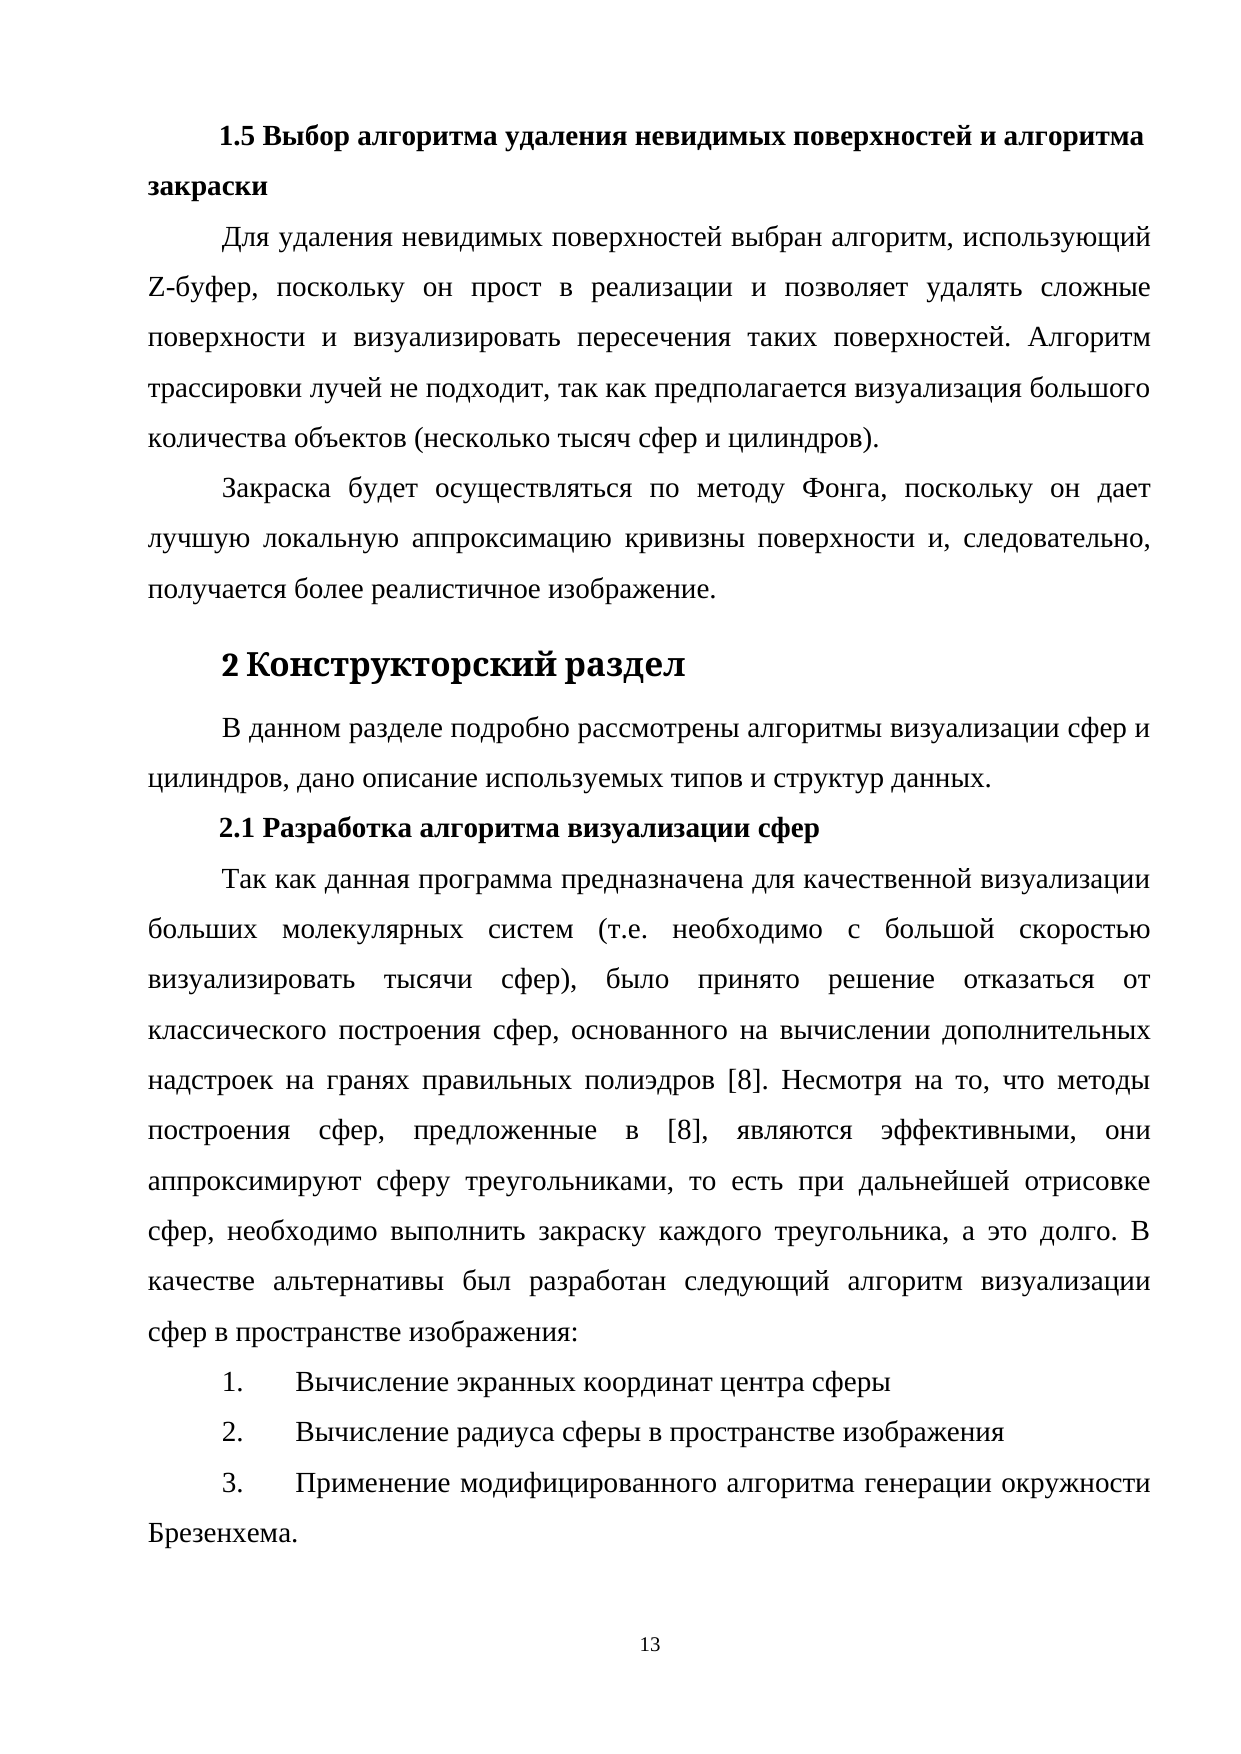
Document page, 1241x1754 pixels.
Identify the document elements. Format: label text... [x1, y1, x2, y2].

list Вычисление радиуса сферы в пространстве изображения [148, 1414, 1152, 1448]
list Применение модифицированного алгоритма генерации окружности Брезенхема. [148, 1465, 1152, 1548]
text В данном разделе подробно рассмотрены алгоритмы визуализации сфер и цилиндров, дано описание используемых типов и структур данных. [148, 710, 1152, 794]
text 2.1 Разработка алгоритма визуализации сфер [148, 811, 1152, 844]
text Закраска будет осуществляться по методу Фонга, поскольку он дает лучшую локальную аппроксимацию кривизны поверхности и, следовательно, получается более реалистичное изображение. [148, 470, 1152, 604]
text 1.5 Выбор алгоритма удаления невидимых поверхностей и алгоритма закраски [148, 118, 1152, 202]
list Вычисление экранных координат центра сферы [148, 1364, 1152, 1398]
text Так как данная программа предназначена для качественной визуализации больших молекулярных систем (т.е. необходимо с большой скоростью визуализировать тысячи сфер), было принято решение отказаться от классического построения сфер, основанного на вычислении дополнительных надстроек на гранях правильных полиэдров [8]. Несмотря на то, что методы построения сфер, предложенные в [8], являются эффективными, они аппроксимируют сферу треугольниками, то есть при дальнейшей отрисовке сфер, необходимо выполнить закраску каждого треугольника, а это долго. В качестве альтернативы был разработан следующий алгоритм визуализации сфер в пространстве изображения: [148, 861, 1152, 1347]
text Для удаления невидимых поверхностей выбран алгоритм, использующий Z-буфер, поскольку он прост в реализации и позволяет удалять сложные поверхности и визуализировать пересечения таких поверхностей. Алгоритм трассировки лучей не подходит, так как предполагается визуализация большого количества объектов (несколько тысяч сфер и цилиндров). [148, 219, 1152, 453]
subtitle 2 Конструкторский раздел [148, 646, 1152, 684]
